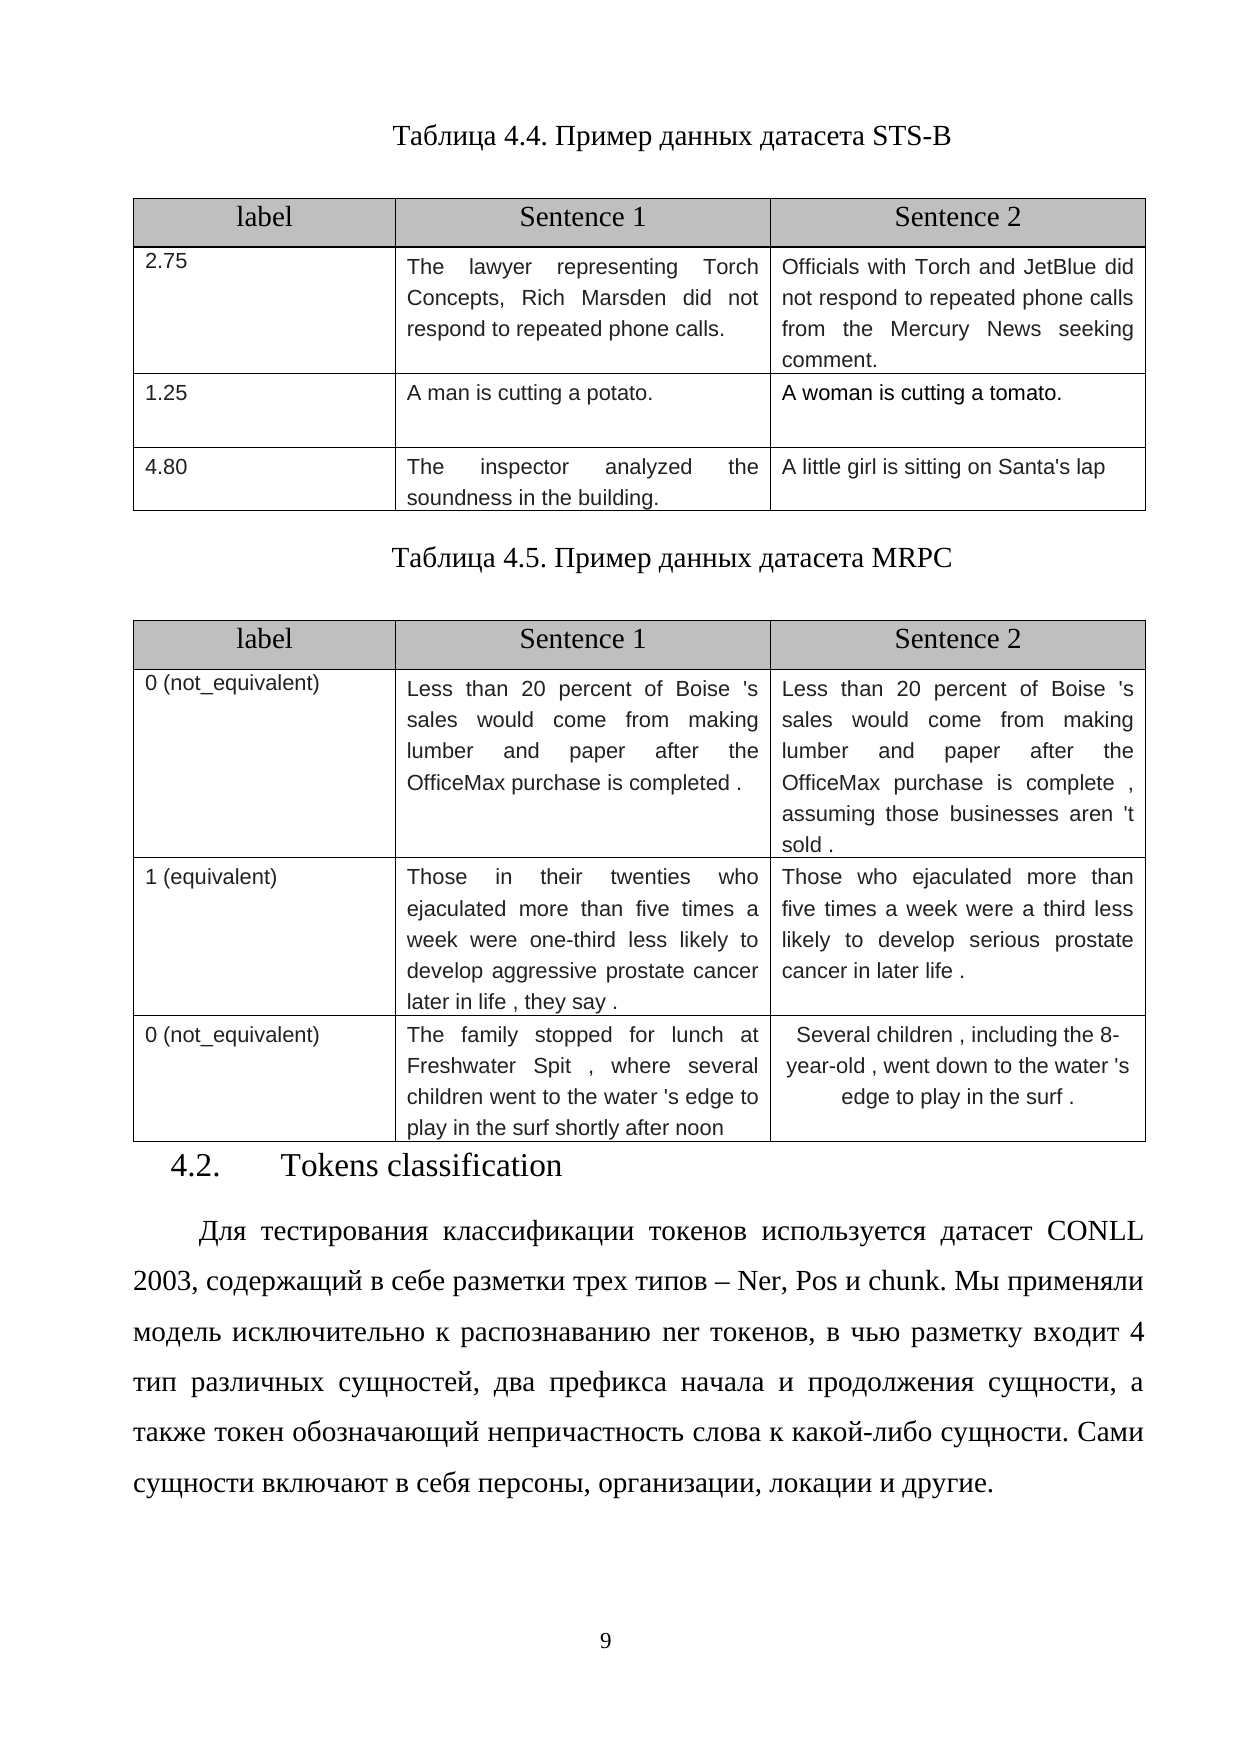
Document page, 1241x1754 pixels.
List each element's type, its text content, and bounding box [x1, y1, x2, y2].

text Для тестирования классификации токенов используется датасет CONLL 2003, содержащий в себе разметки трех типов – Ner, Pos и chunk. Мы применяли модель исключительно к распознаванию ner токенов, в чью разметку входит 4 тип различных сущностей, два префикса начала и продолжения сущности, а также токен обозначающий непричастность слова к какой-либо сущности. Сами сущности включают в себя персоны, организации, локации и другие. [133, 1213, 1145, 1498]
table_cell The lawyer representing Torch Concepts, Rich Marsden did not respond to repeated phone calls. [396, 248, 770, 372]
table_cell The family stopped for lunch at Freshwater Spit , where several children went to the water 's edge to play in the surf shortly after noon [396, 1016, 770, 1141]
table_cell 0 (not_equivalent) [134, 1016, 395, 1141]
table_cell A woman is cutting a tomato. [771, 374, 1145, 447]
table_cell Several children , including the 8-year-old , went down to the water 's edge to play in the surf . [771, 1016, 1145, 1141]
table_header label [134, 199, 395, 246]
text Таблица 4.5. Пример данных датасета MRPC [133, 540, 1145, 574]
table_cell 1.25 [134, 374, 395, 447]
table_cell 0 (not_equivalent) [134, 670, 395, 857]
table_cell 2.75 [134, 248, 395, 372]
subtitle Tokens classification [170, 1146, 1078, 1184]
table_header Sentence 1 [396, 621, 770, 669]
table_header Sentence 2 [771, 621, 1145, 669]
table_cell Less than 20 percent of Boise 's sales would come from making lumber and paper after the OfficeMax purchase is complete , assuming those businesses aren 't sold . [771, 670, 1145, 857]
table_cell Officials with Torch and JetBlue did not respond to repeated phone calls from the Mercury News seeking comment. [771, 248, 1145, 372]
table_header Sentence 1 [396, 199, 770, 246]
table_cell Less than 20 percent of Boise 's sales would come from making lumber and paper after the OfficeMax purchase is completed . [396, 670, 770, 857]
table_header label [134, 621, 395, 669]
table_cell A little girl is sitting on Santa's lap [771, 448, 1145, 510]
table_cell Those in their twenties who ejaculated more than five times a week were one-third less likely to develop aggressive prostate cancer later in life , they say . [396, 858, 770, 1014]
text Таблица 4.4. Пример данных датасета STS-B [133, 118, 1145, 152]
table_cell Those who ejaculated more than five times a week were a third less likely to develop serious prostate cancer in later life . [771, 858, 1145, 1014]
table_cell 4.80 [134, 448, 395, 510]
table_cell The inspector analyzed the soundness in the building. [396, 448, 770, 510]
table_cell 1 (equivalent) [134, 858, 395, 1014]
table_cell A man is cutting a potato. [396, 374, 770, 447]
table_header Sentence 2 [771, 199, 1145, 246]
